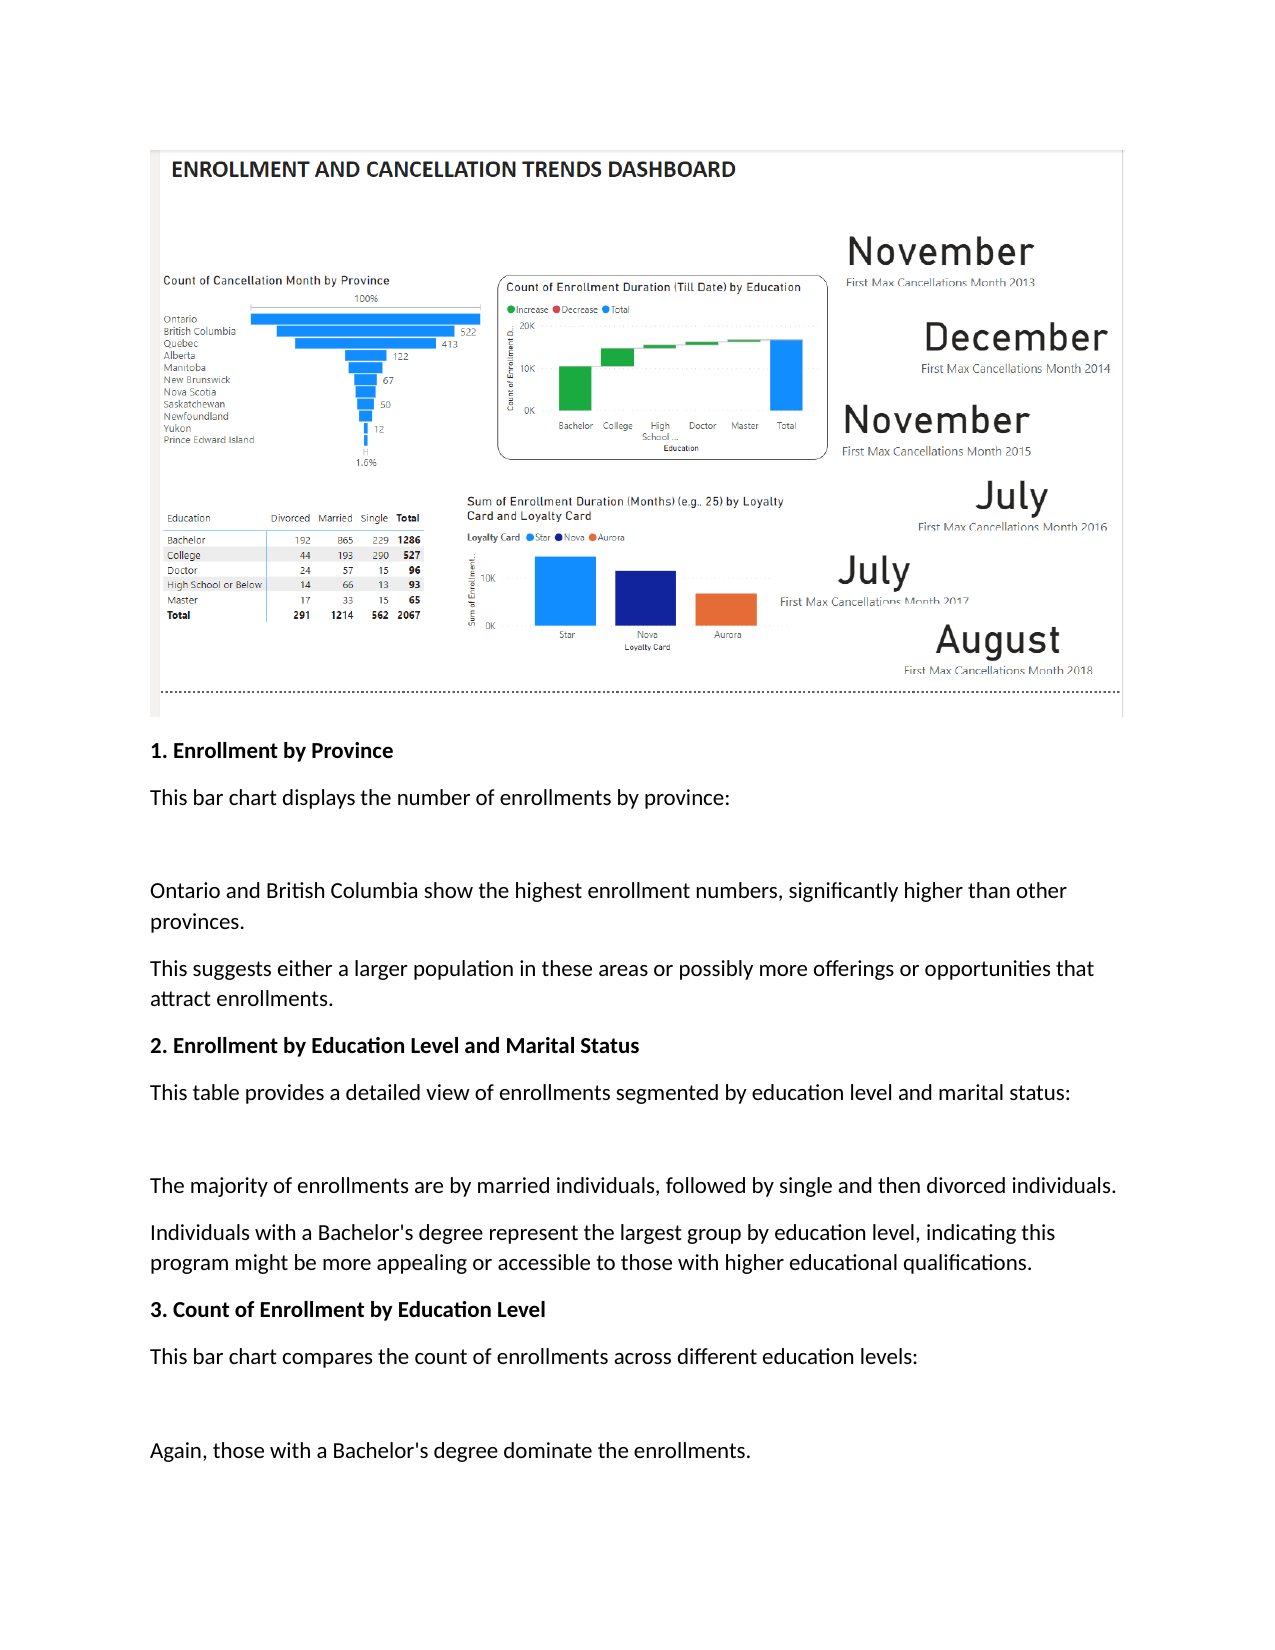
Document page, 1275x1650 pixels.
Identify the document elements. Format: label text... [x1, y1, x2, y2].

text This bar chart displays the number of enrollments by province: [150, 783, 1125, 811]
text Ontario and British Columbia show the highest enrollment numbers, significantly higher than other provinces. [150, 877, 1125, 935]
picture [150, 150, 1125, 717]
text This bar chart compares the count of enrollments across different education levels: [150, 1342, 1125, 1370]
text 2. Enrollment by Education Level and Marital Status [150, 1031, 1125, 1059]
text 1. Enrollment by Province [150, 736, 1125, 764]
text This table provides a detailed view of enrollments segmented by education level and marital status: [150, 1078, 1125, 1106]
text This suggests either a larger population in these areas or possibly more offerings or opportunities that attract enrollments. [150, 954, 1125, 1012]
text Individuals with a Bachelor's degree represent the largest group by education level, indicating this program might be more appealing or accessible to those with higher educational qualifications. [150, 1218, 1125, 1276]
text Again, those with a Bachelor's degree dominate the enrollments. [150, 1436, 1125, 1464]
text 3. Count of Enrollment by Education Level [150, 1295, 1125, 1323]
text The majority of enrollments are by married individuals, followed by single and then divorced individuals. [150, 1171, 1125, 1199]
